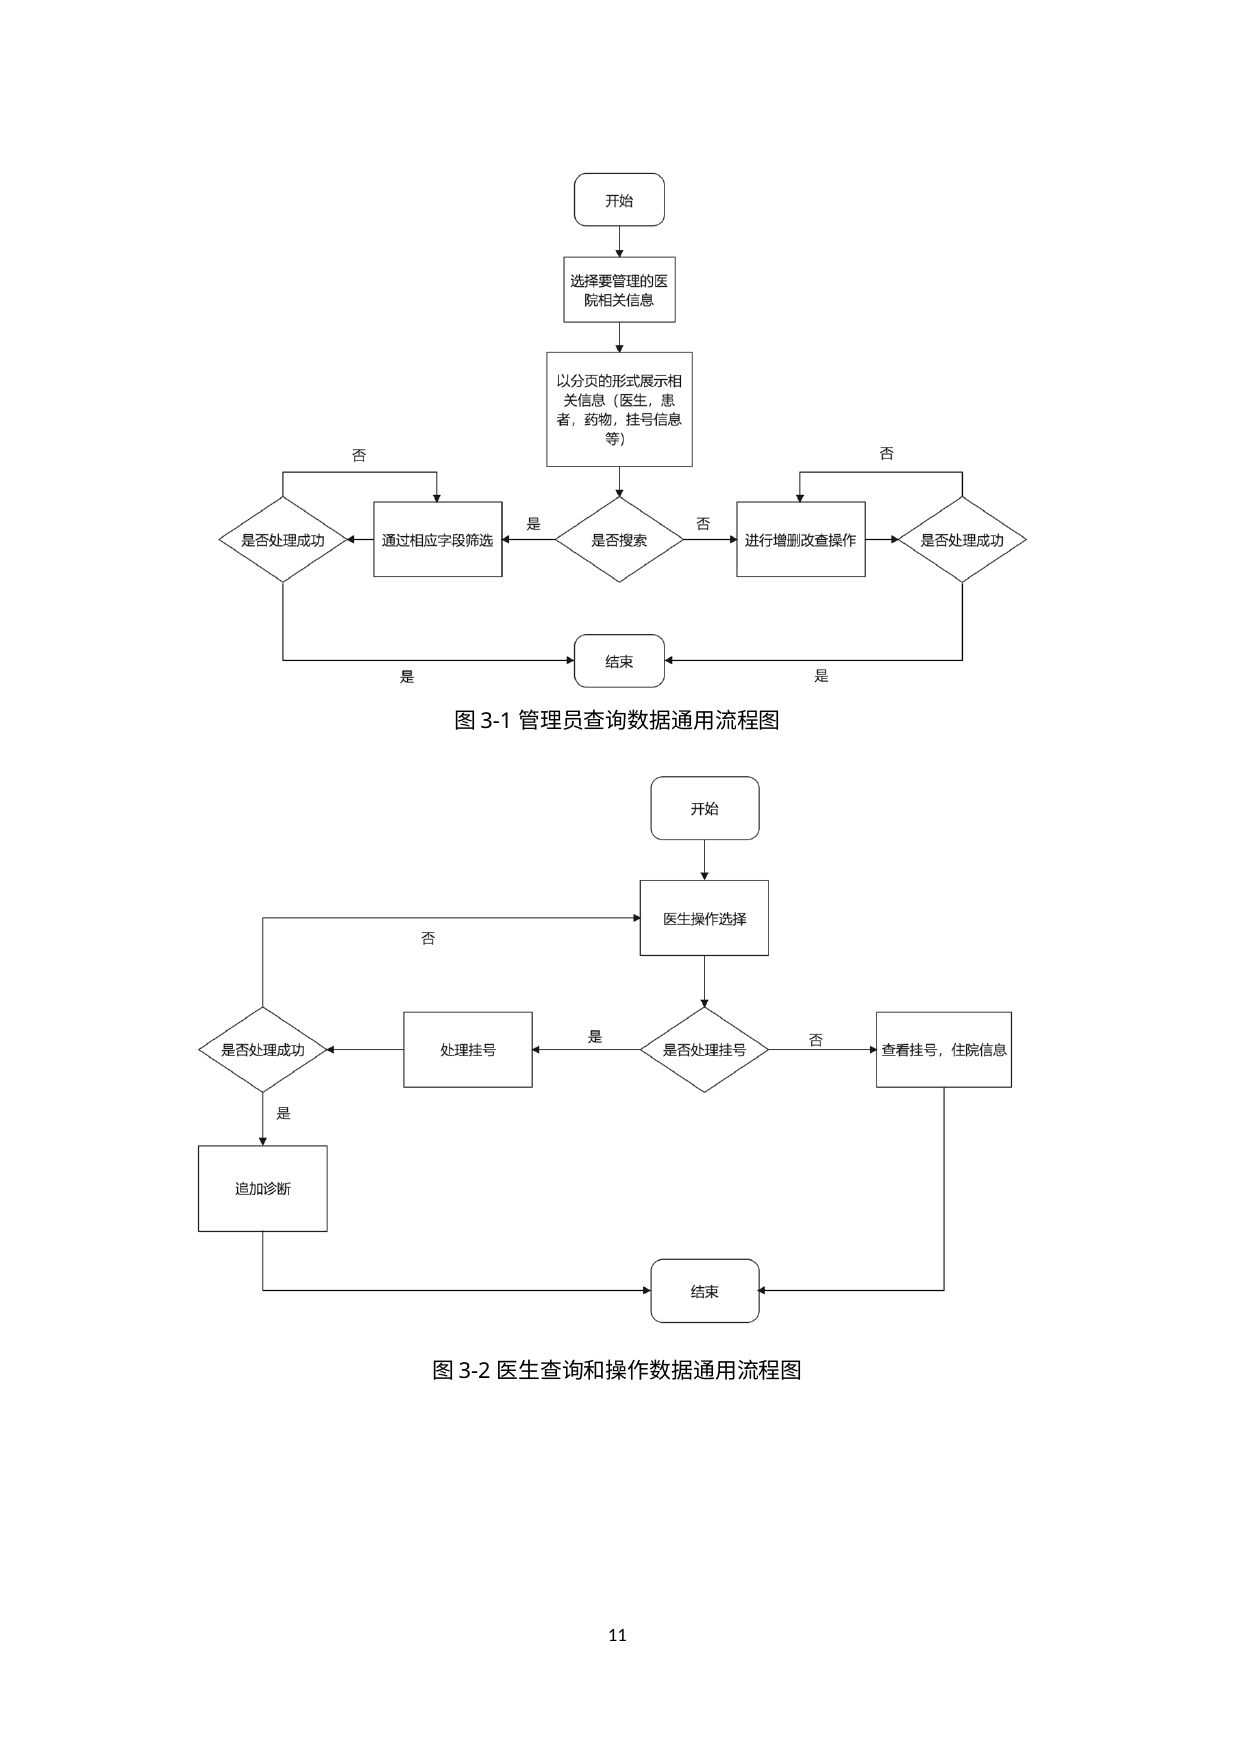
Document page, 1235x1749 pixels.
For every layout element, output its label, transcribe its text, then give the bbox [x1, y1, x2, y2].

text 图3-1 管理员查询数据通用流程图 [187, 702, 1047, 735]
picture [187, 150, 1047, 698]
picture [187, 735, 1047, 1341]
text 图3-2 医生查询和操作数据通用流程图 [187, 1352, 1047, 1385]
